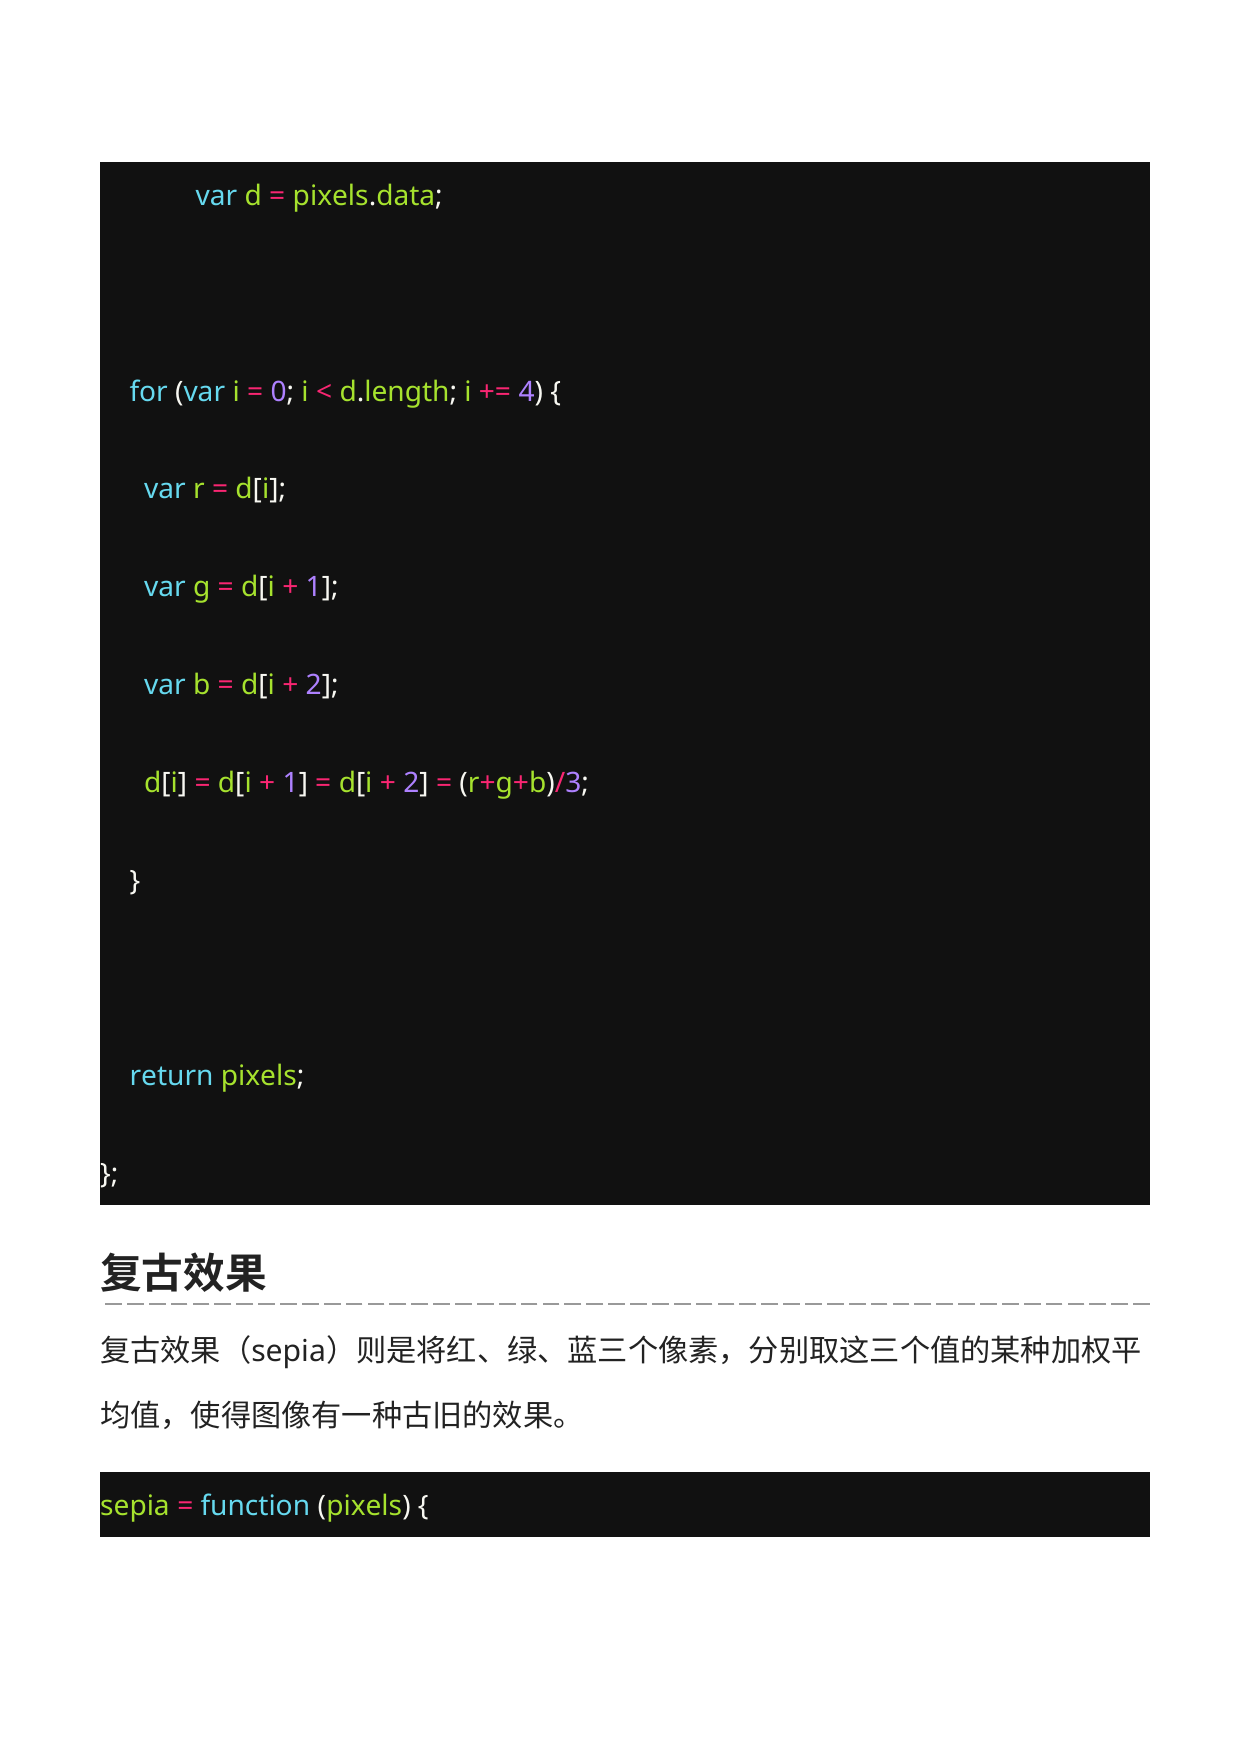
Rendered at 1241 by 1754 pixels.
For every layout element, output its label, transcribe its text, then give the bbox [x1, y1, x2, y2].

text var r = d[i]; [100, 455, 1150, 520]
text } [100, 847, 1150, 912]
text d[i] = d[i + 1] = d[i + 2] = (r+g+b)/3; [100, 749, 1150, 814]
text return pixels; [100, 1042, 1150, 1107]
text }; [100, 1140, 1150, 1205]
text sepia = function (pixels) { [100, 1472, 1150, 1537]
text for (var i = 0; i < d.length; i += 4) { [100, 358, 1150, 423]
subtitle 复古效果 [100, 1238, 1150, 1304]
text var b = d[i + 2]; [100, 651, 1150, 716]
text var d = pixels.data; [100, 162, 1150, 227]
text 复古效果（sepia）则是将红、绿、蓝三个像素，分别取这三个值的某种加权平均值，使得图像有一种古旧的效果。 [100, 1315, 1150, 1445]
text var g = d[i + 1]; [100, 553, 1150, 618]
